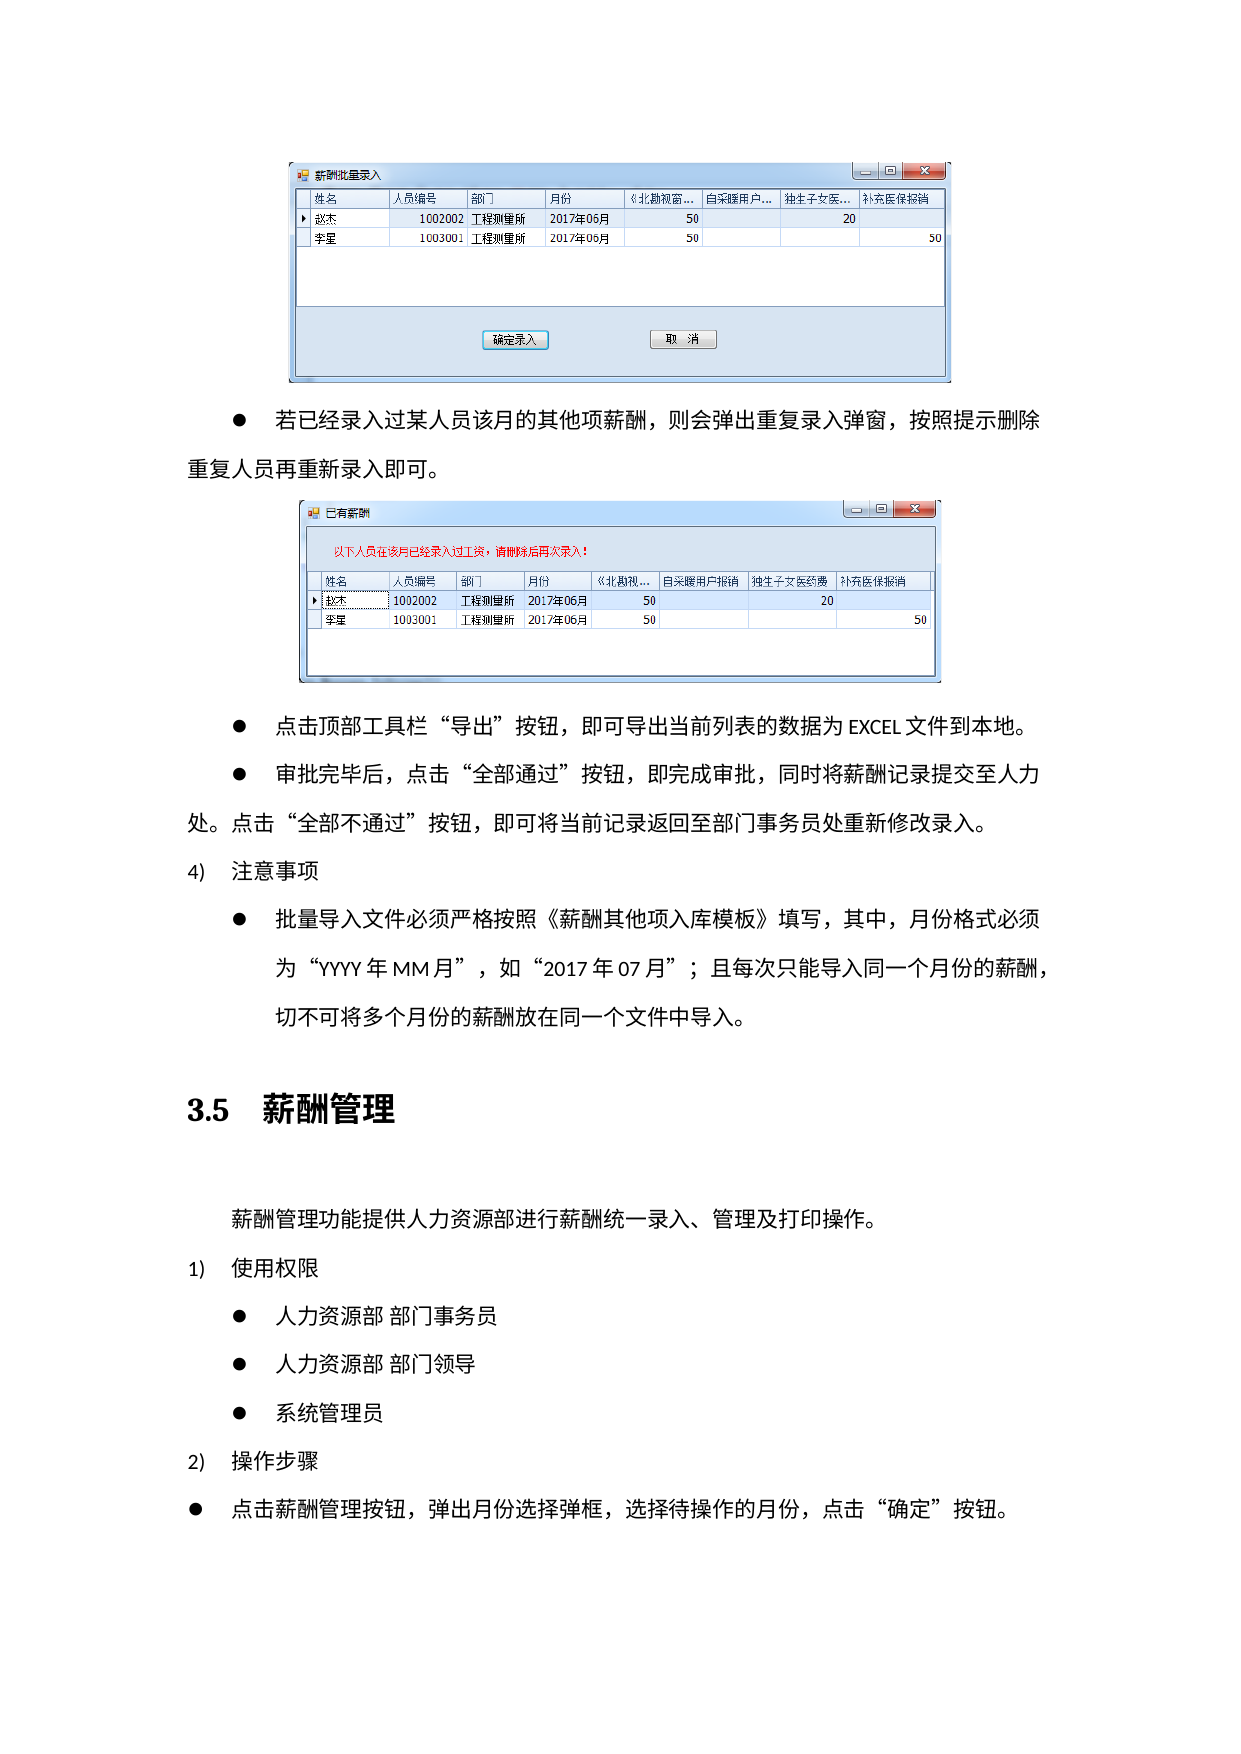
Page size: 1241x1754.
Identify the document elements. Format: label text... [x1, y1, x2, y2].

list 操作步骤 [187, 1444, 1053, 1476]
picture [299, 500, 942, 683]
list 人力资源部 部门事务员 [231, 1299, 1053, 1331]
list 点击薪酬管理按钮，弹出月份选择弹框，选择待操作的月份，点击“确定”按钮。 [187, 1492, 1053, 1524]
list 使用权限 [187, 1250, 1053, 1283]
list 点击顶部工具栏“导出”按钮，即可导出当前列表的数据为EXCEL文件到本地。 [187, 708, 1053, 741]
list 人力资源部 部门领导 [231, 1347, 1053, 1379]
subtitle 薪酬管理 [187, 1075, 1053, 1140]
picture [288, 162, 952, 383]
list 若已经录入过某人员该月的其他项薪酬，则会弹出重复录入弹窗，按照提示删除重复人员再重新录入即可。 [187, 403, 1053, 484]
list 注意事项 [187, 854, 1053, 886]
list 审批完毕后，点击“全部通过”按钮，即完成审批，同时将薪酬记录提交至人力处。点击“全部不通过”按钮，即可将当前记录返回至部门事务员处重新修改录入。 [187, 757, 1053, 838]
text 薪酬管理功能提供人力资源部进行薪酬统一录入、管理及打印操作。 [187, 1202, 1053, 1234]
list 批量导入文件必须严格按照《薪酬其他项入库模板》填写，其中，月份格式必须为“YYYY年MM月”，如“2017年07月”；且每次只能导入同一个月份的薪酬，切不可将多个月份的薪酬放在同一个文件中导入。 [231, 902, 1053, 1032]
list 系统管理员 [231, 1395, 1053, 1428]
